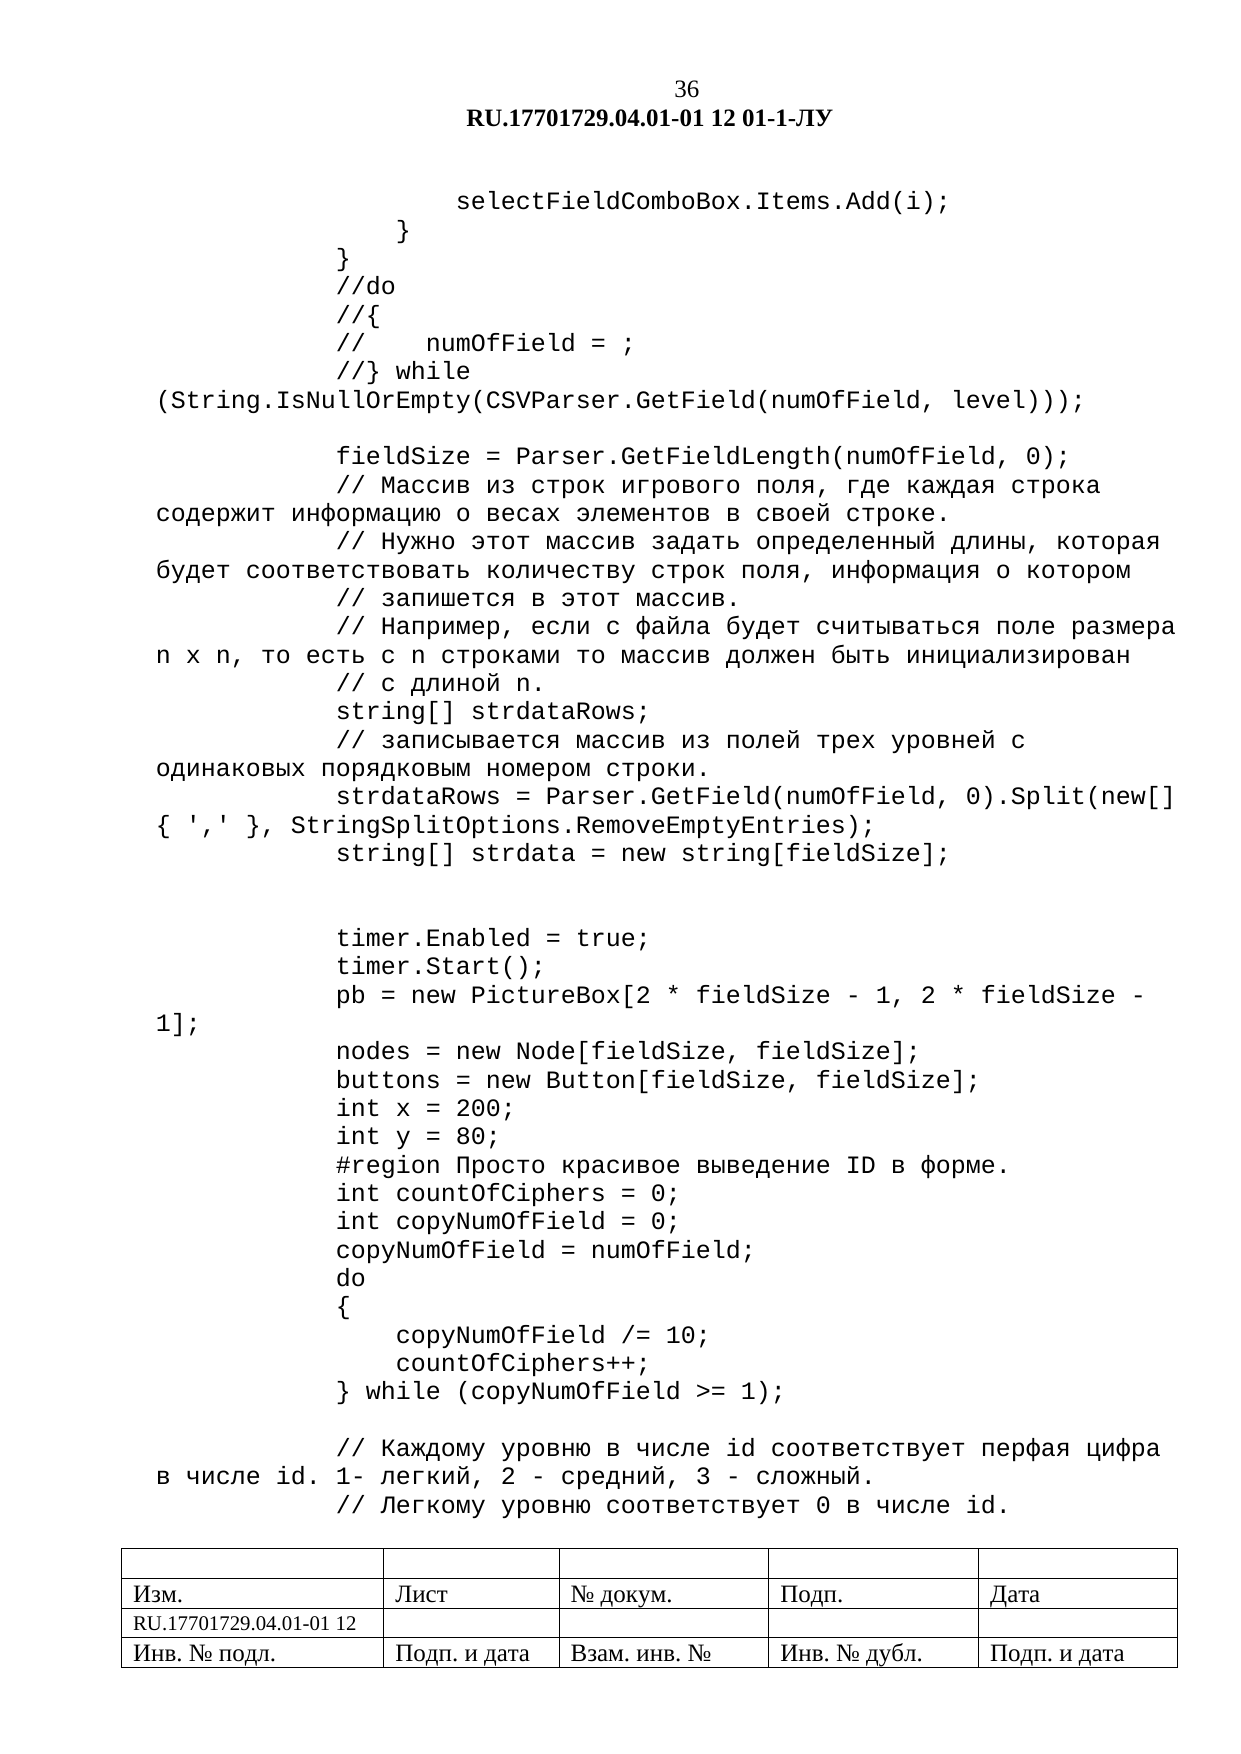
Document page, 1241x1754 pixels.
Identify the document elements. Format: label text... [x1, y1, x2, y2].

text nodes = new Node[fieldSize, fieldSize]; [156, 1039, 1181, 1067]
text timer.Enabled = true; [156, 926, 1181, 954]
text strdataRows = Parser.GetField(numOfField, 0).Split(new[] { ',' }, StringSplitOptions.RemoveEmptyEntries); [156, 784, 1181, 841]
text do [156, 1266, 1181, 1294]
text selectFieldComboBox.Items.Add(i); [156, 189, 1181, 217]
text #region Просто красивое выведение ID в форме. [156, 1152, 1181, 1181]
text { [156, 1294, 1181, 1322]
text // Легкому уровню соответствует 0 в числе id. [156, 1492, 1181, 1521]
text // Каждому уровню в числе id соответствует перфая цифра в числе id. 1- легкий, 2 - средний, 3 - сложный. [156, 1436, 1181, 1492]
text // Массив из строк игрового поля, где каждая строка содержит информацию о весах элементов в своей строке. [156, 472, 1181, 529]
text // numOfField = ; [156, 331, 1181, 359]
text buttons = new Button[fieldSize, fieldSize]; [156, 1067, 1181, 1096]
text // запишется в этот массив. [156, 586, 1181, 614]
text int y = 80; [156, 1124, 1181, 1152]
text } [156, 217, 1181, 246]
text string[] strdata = new string[fieldSize]; [156, 841, 1181, 869]
text // Нужно этот массив задать определенный длины, которая будет соответствовать количеству строк поля, информация о котором [156, 529, 1181, 586]
text } [156, 246, 1181, 274]
text //{ [156, 302, 1181, 331]
text int x = 200; [156, 1096, 1181, 1124]
text // записывается массив из полей трех уровней с одинаковых порядковым номером строки. [156, 727, 1181, 784]
text int countOfCiphers = 0; [156, 1181, 1181, 1209]
text //do [156, 274, 1181, 302]
text string[] strdataRows; [156, 699, 1181, 727]
text } while (copyNumOfField >= 1); [156, 1379, 1181, 1407]
text // Например, если с файла будет считываться поле размера n x n, то есть с n строками то массив должен быть инициализирован [156, 614, 1181, 671]
text countOfCiphers++; [156, 1351, 1181, 1379]
text //} while (String.IsNullOrEmpty(CSVParser.GetField(numOfField, level))); [156, 359, 1181, 416]
text timer.Start(); [156, 954, 1181, 982]
text fieldSize = Parser.GetFieldLength(numOfField, 0); [156, 444, 1181, 472]
text int copyNumOfField = 0; [156, 1209, 1181, 1237]
text copyNumOfField = numOfField; [156, 1237, 1181, 1266]
text pb = new PictureBox[2 * fieldSize - 1, 2 * fieldSize - 1]; [156, 982, 1181, 1039]
text copyNumOfField /= 10; [156, 1322, 1181, 1351]
text // с длиной n. [156, 671, 1181, 699]
